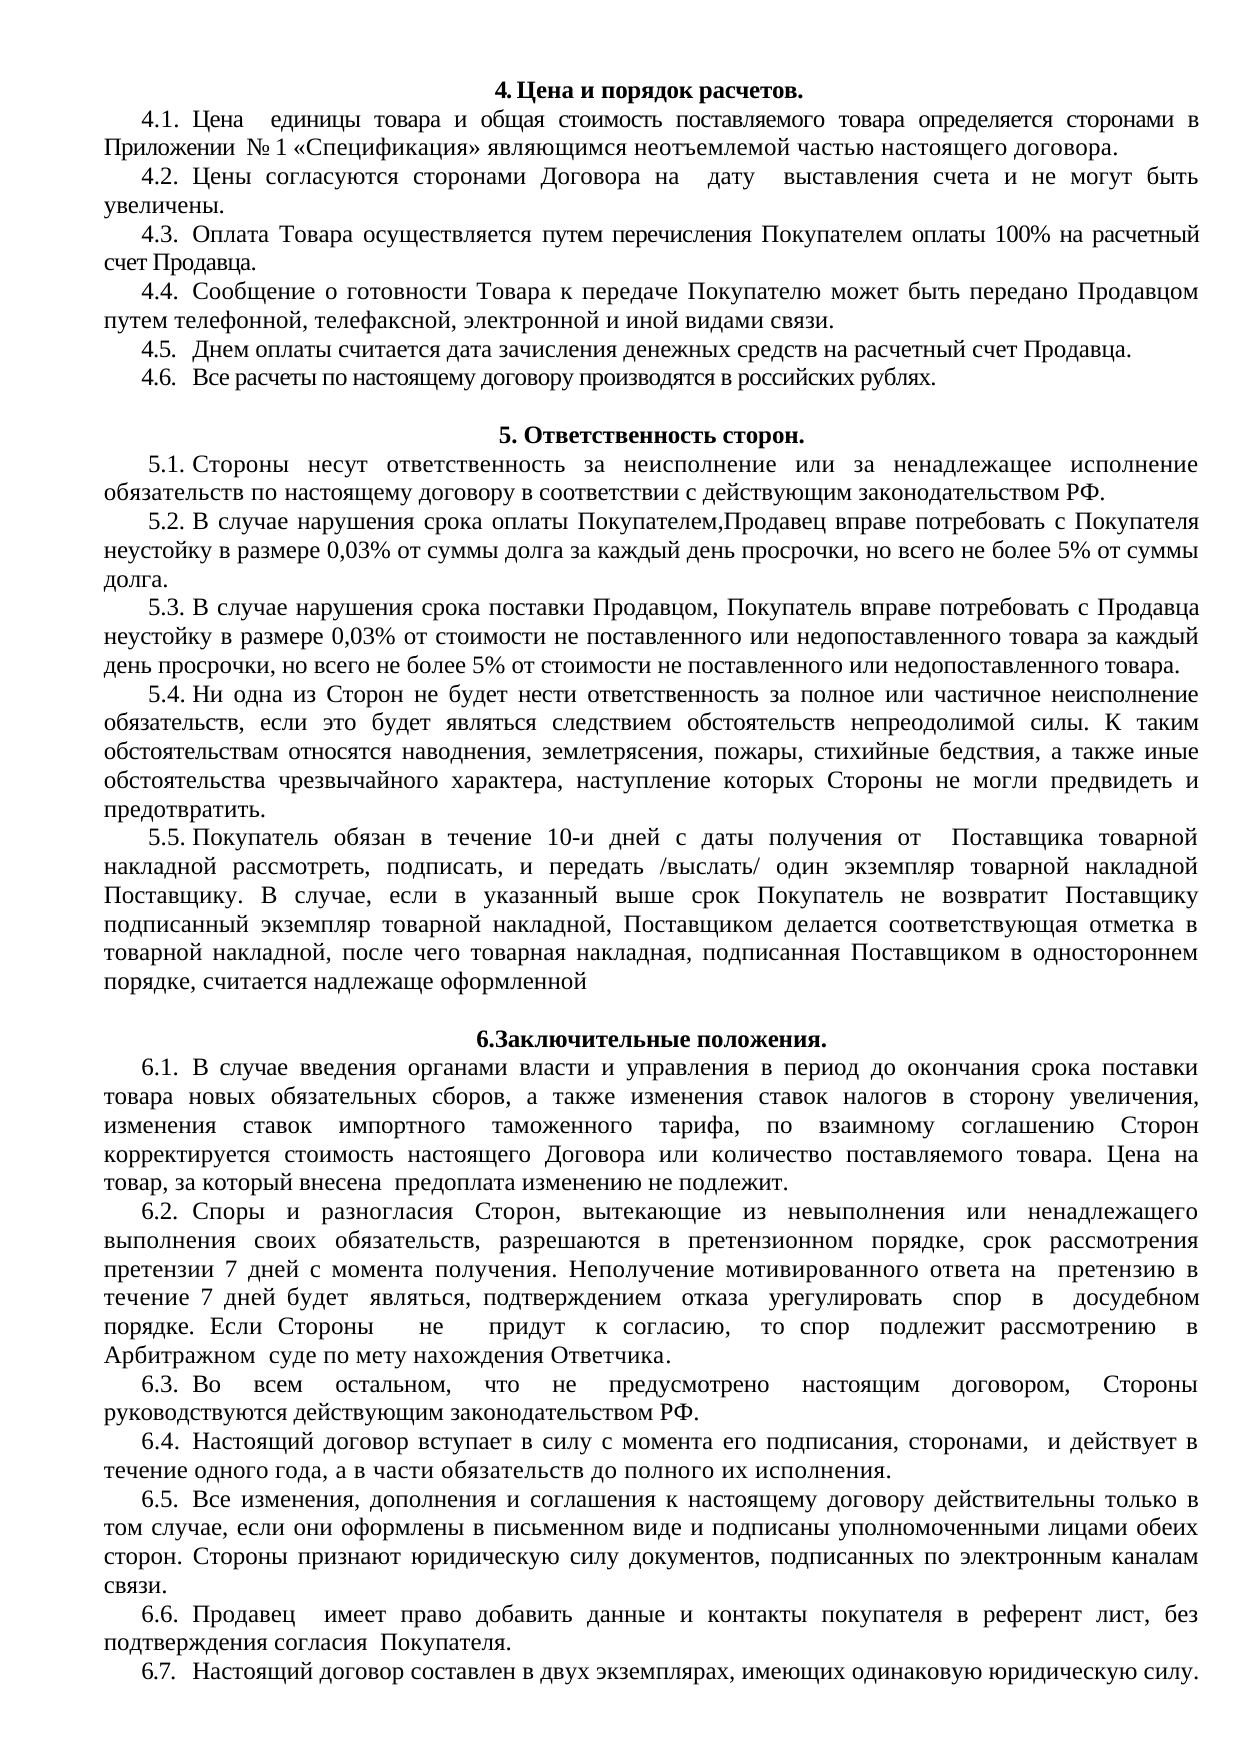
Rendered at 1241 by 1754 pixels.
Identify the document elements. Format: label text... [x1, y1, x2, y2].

list Ни одна из Сторон не будет нести ответственность за полное или частичное неисполнение обязательств, если это будет являться следствием обстоятельств непреодолимой силы. К таким обстоятельствам относятся наводнения, землетрясения, пожары, стихийные бедствия, а также иные обстоятельства чрезвычайного характера, наступление которых Стороны не могли предвидеть и предотвратить. [103, 679, 1200, 822]
text 4. Цена и порядок расчетов. [494, 75, 1200, 104]
list Во всем остальном, что не предусмотрено настоящим договором, Стороны руководствуются действующим законодательством РФ. [103, 1369, 1200, 1426]
list Цены согласуются сторонами Договора на дату выставления счета и не могут быть увеличены. [103, 161, 1200, 219]
list В случае введения органами власти и управления в период до окончания срока поставки товара новых обязательных сборов, а также изменения ставок налогов в сторону увеличения, изменения ставок импортного таможенного тарифа, по взаимному соглашению Сторон корректируется стоимость настоящего Договора или количество поставляемого товара. Цена на товар, за который внесена предоплата изменению не подлежит. [103, 1052, 1200, 1196]
list Сообщение о готовности Товара к передаче Покупателю может быть передано Продавцом путем телефонной, телефаксной, электронной и иной видами связи. [103, 276, 1200, 334]
list В случае нарушения срока оплаты Покупателем,Продавец вправе потребовать с Покупателя неустойку в размере 0,03% от суммы долга за каждый день просрочки, но всего не более 5% от суммы долга. [103, 506, 1200, 592]
list Оплата Товара осуществляется путем перечисления Покупателем оплаты 100% на расчетный счет Продавца. [103, 219, 1200, 276]
list Все изменения, дополнения и соглашения к настоящему договору действительны только в том случае, если они оформлены в письменном виде и подписаны уполномоченными лицами обеих сторон. Стороны признают юридическую силу документов, подписанных по электронным каналам связи. [103, 1484, 1200, 1599]
list Днем оплаты считается дата зачисления денежных средств на расчетный счет Продавца. [103, 334, 1200, 362]
list Покупатель обязан в течение 10-и дней с даты получения от Поставщика товарной накладной рассмотреть, подписать, и передать /выслать/ один экземпляр товарной накладной Поставщику. В случае, если в указанный выше срок Покупатель не возвратит Поставщику подписанный экземпляр товарной накладной, Поставщиком делается соответствующая отметка в товарной накладной, после чего товарная накладная, подписанная Поставщиком в одностороннем порядке, считается надлежаще оформленной [103, 822, 1200, 995]
list Споры и разногласия Сторон, вытекающие из невыполнения или ненадлежащего выполнения своих обязательств, разрешаются в претензионном порядке, срок рассмотрения претензии 7 дней с момента получения. Неполучение мотивированного ответа на претензию в течение 7 дней будет являться, подтверждением отказа урегулировать спор в досудебном порядке. Если Стороны не придут к согласию, то спор подлежит рассмотрению в Арбитражном суде по мету нахождения Ответчика. [103, 1196, 1200, 1369]
list Стороны несут ответственность за неисполнение или за ненадлежащее исполнение обязательств по настоящему договору в соответствии с действующим законодательством РФ. [103, 449, 1200, 506]
text 6.Заключительные положения. [103, 1024, 1199, 1052]
list В случае нарушения срока поставки Продавцом, Покупатель вправе потребовать с Продавца неустойку в размере 0,03% от стоимости не поставленного или недопоставленного товара за каждый день просрочки, но всего не более 5% от стоимости не поставленного или недопоставленного товара. [103, 592, 1200, 679]
list Настоящий договор вступает в силу с момента его подписания, сторонами, и действует в течение одного года, а в части обязательств до полного их исполнения. [103, 1426, 1200, 1484]
list Настоящий договор составлен в двух экземплярах, имеющих одинаковую юридическую силу. [103, 1656, 1200, 1685]
text 5. Ответственность сторон. [103, 420, 1200, 449]
list Цена единицы товара и общая стоимость поставляемого товара определяется сторонами в Приложении № 1 «Спецификация» являющимся неотъемлемой частью настоящего договора. [103, 104, 1200, 161]
list Все расчеты по настоящему договору производятся в российских рублях. [103, 362, 1200, 391]
list Продавец имеет право добавить данные и контакты покупателя в референт лист, без подтверждения согласия Покупателя. [103, 1599, 1200, 1656]
